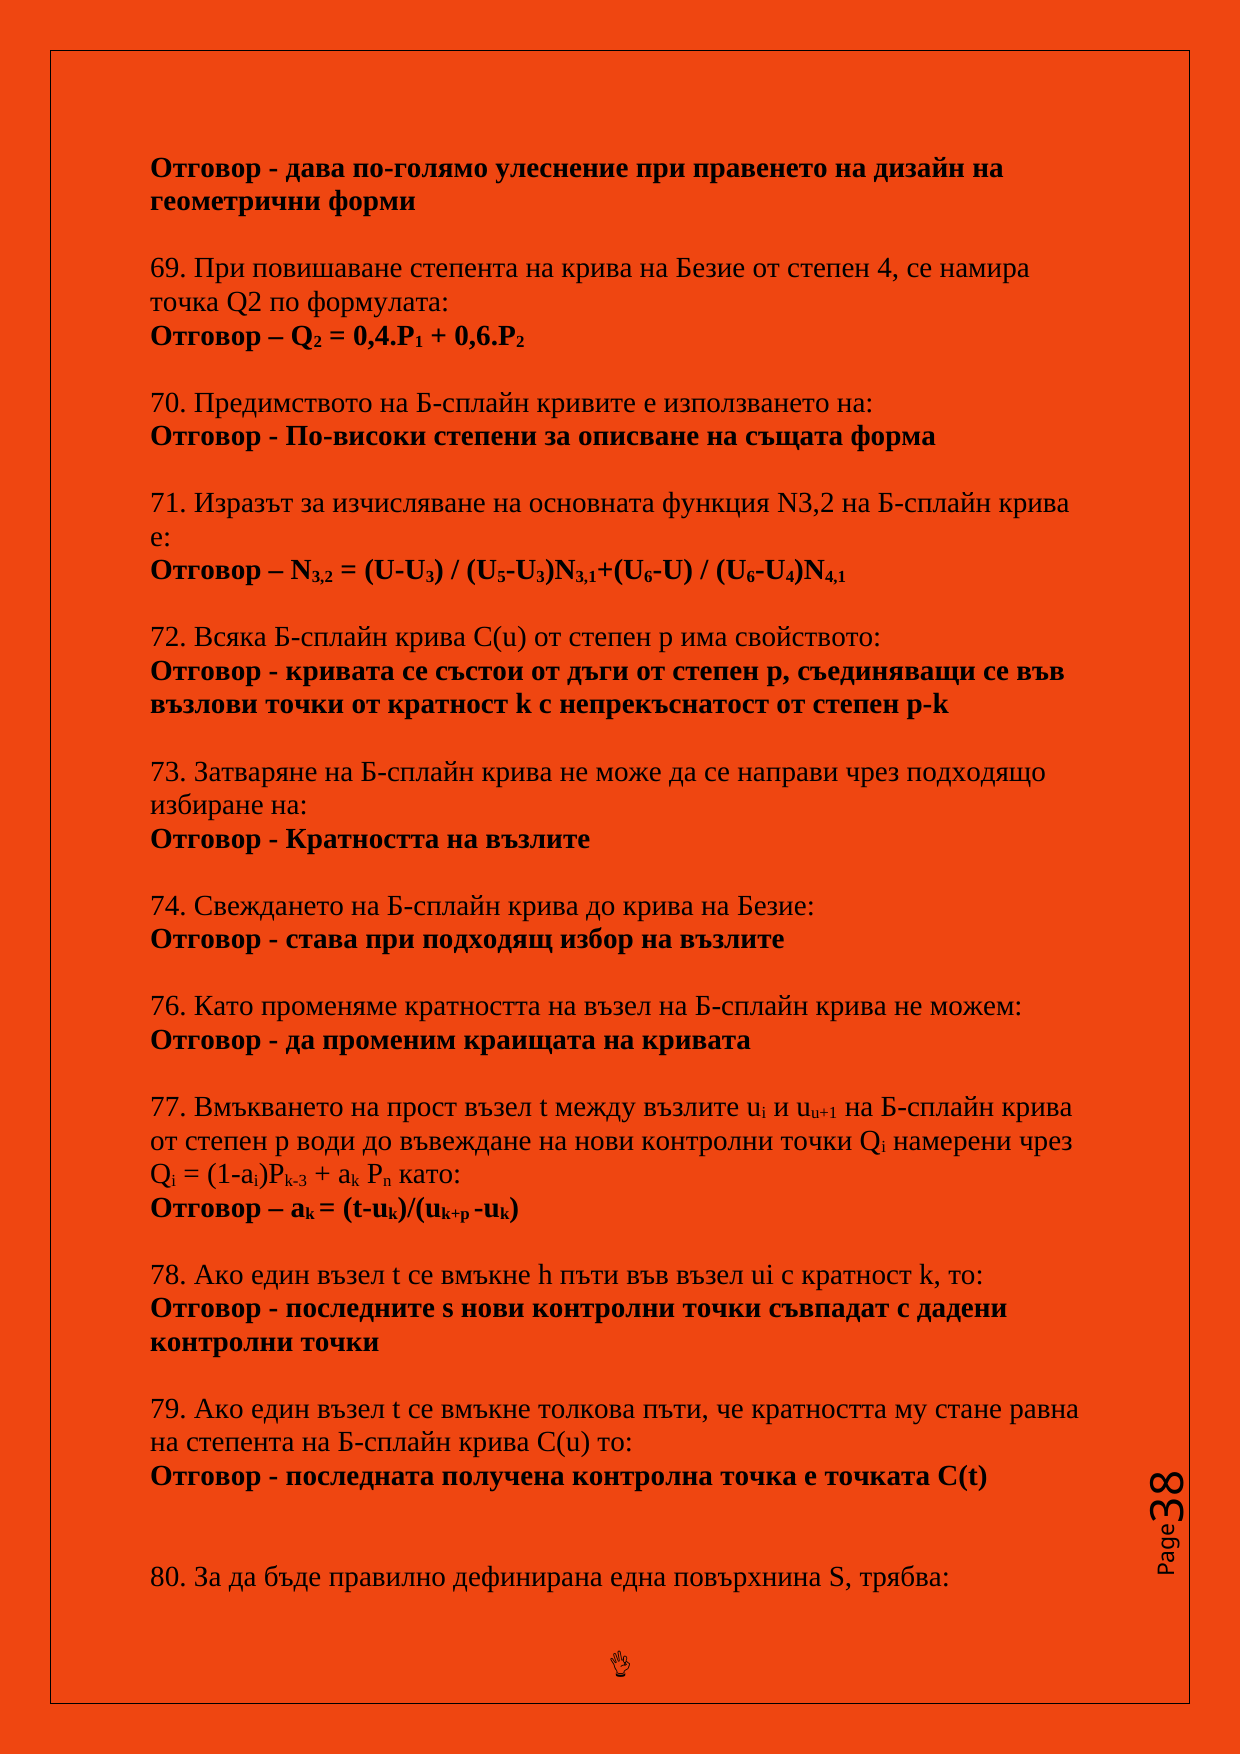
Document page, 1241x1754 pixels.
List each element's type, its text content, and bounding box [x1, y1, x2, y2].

text 74. Свеждането на Б-сплайн крива до крива на Безие: [150, 888, 1090, 921]
text Отговор - да променим краищата на кривата [150, 1022, 1090, 1056]
text 71. Изразът за изчисляване на основната функция N3,2 на Б-сплайн крива е: [150, 485, 1090, 552]
text Отговор – ak = (t-uk)/(uk+p -uk) [150, 1190, 1090, 1223]
text 73. Затваряне на Б-сплайн крива не може да се направи чрез подходящо избиране на: [150, 754, 1090, 821]
text Отговор - кривата се състои от дъги от степен p, съединяващи се във възлови точки от кратност k с непрекъснатост от степен p-k [150, 653, 1090, 720]
text 76. Като променяме кратността на възел на Б-сплайн крива не можем: [150, 988, 1090, 1022]
text Отговор - става при подходящ избор на възлите [150, 921, 1090, 955]
text Отговор – N3,2 = (U-U3) / (U5-U3)N3,1+(U6-U) / (U6-U4)N4,1 [150, 552, 1090, 586]
text 78. Ако един възел t се вмъкне h пъти във възел ui с кратност k, то: [150, 1257, 1090, 1290]
text 80. За да бъде правилно дефинирана една повърхнина S, трябва: [150, 1559, 1090, 1592]
text Отговор - По-високи степени за описване на същата форма [150, 418, 1090, 452]
text Отговор – Q2 = 0,4.P1 + 0,6.P2 [150, 318, 1090, 351]
text Отговор - последните s нови контролни точки съвпадат с дадени контролни точки [150, 1290, 1090, 1357]
text Отговор - Кратността на възлите [150, 821, 1090, 854]
text Отговор - дава по-голямо улеснение при правенето на дизайн на геометрични форми [150, 150, 1090, 217]
text 70. Предимството на Б-сплайн кривите е използването на: [150, 385, 1090, 418]
text Отговор - последната получена контролна точка е точката C(t) [150, 1458, 1090, 1492]
text 77. Вмъкването на прост възел t между възлите ui и uu+1 на Б-сплайн крива от степен р води до въвеждане на нови контролни точки Qi намерени чрез Qi = (1-ai)Pk-3 + ak Pn като: [150, 1089, 1090, 1190]
text 72. Всяка Б-сплайн крива C(u) от степен р има свойството: [150, 619, 1090, 653]
text 79. Ако един възел t се вмъкне толкова пъти, че кратността му стане равна на степента на Б-сплайн крива C(u) то: [150, 1391, 1090, 1458]
text 69. При повишаване степента на крива на Безие от степен 4, се намира точка Q2 по формулата: [150, 251, 1090, 318]
